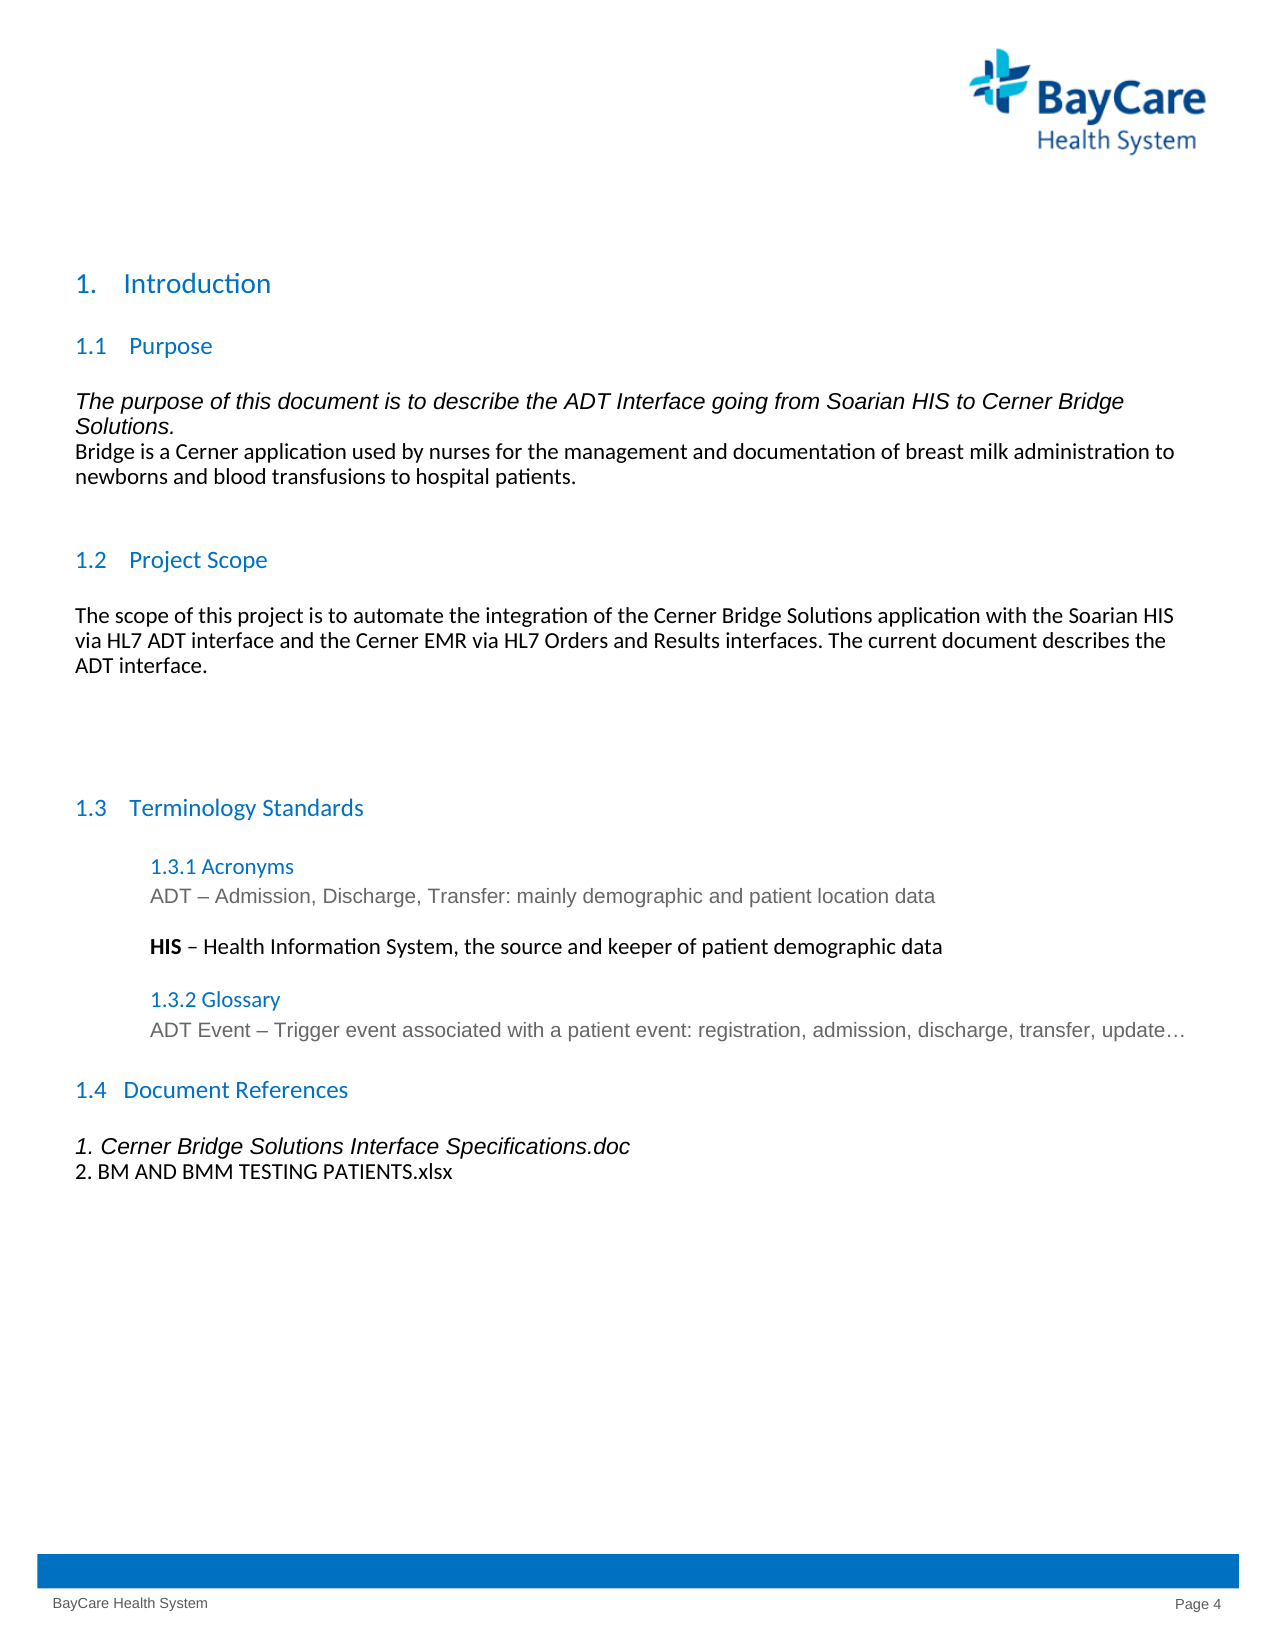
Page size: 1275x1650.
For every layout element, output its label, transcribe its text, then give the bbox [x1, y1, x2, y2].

subtitle 1.3.1 Acronyms [75, 852, 1200, 880]
picture [951, 37, 1233, 168]
subtitle 1.3.2 Glossary [75, 986, 1200, 1013]
subtitle 1.3 Terminology Standards [75, 792, 1200, 823]
subtitle 1.1 Purpose [75, 330, 1200, 360]
subtitle 1. Introduction [75, 265, 1200, 301]
subtitle 1.4 Document References [75, 1074, 1200, 1105]
subtitle 1.2 Project Scope [75, 544, 1200, 574]
